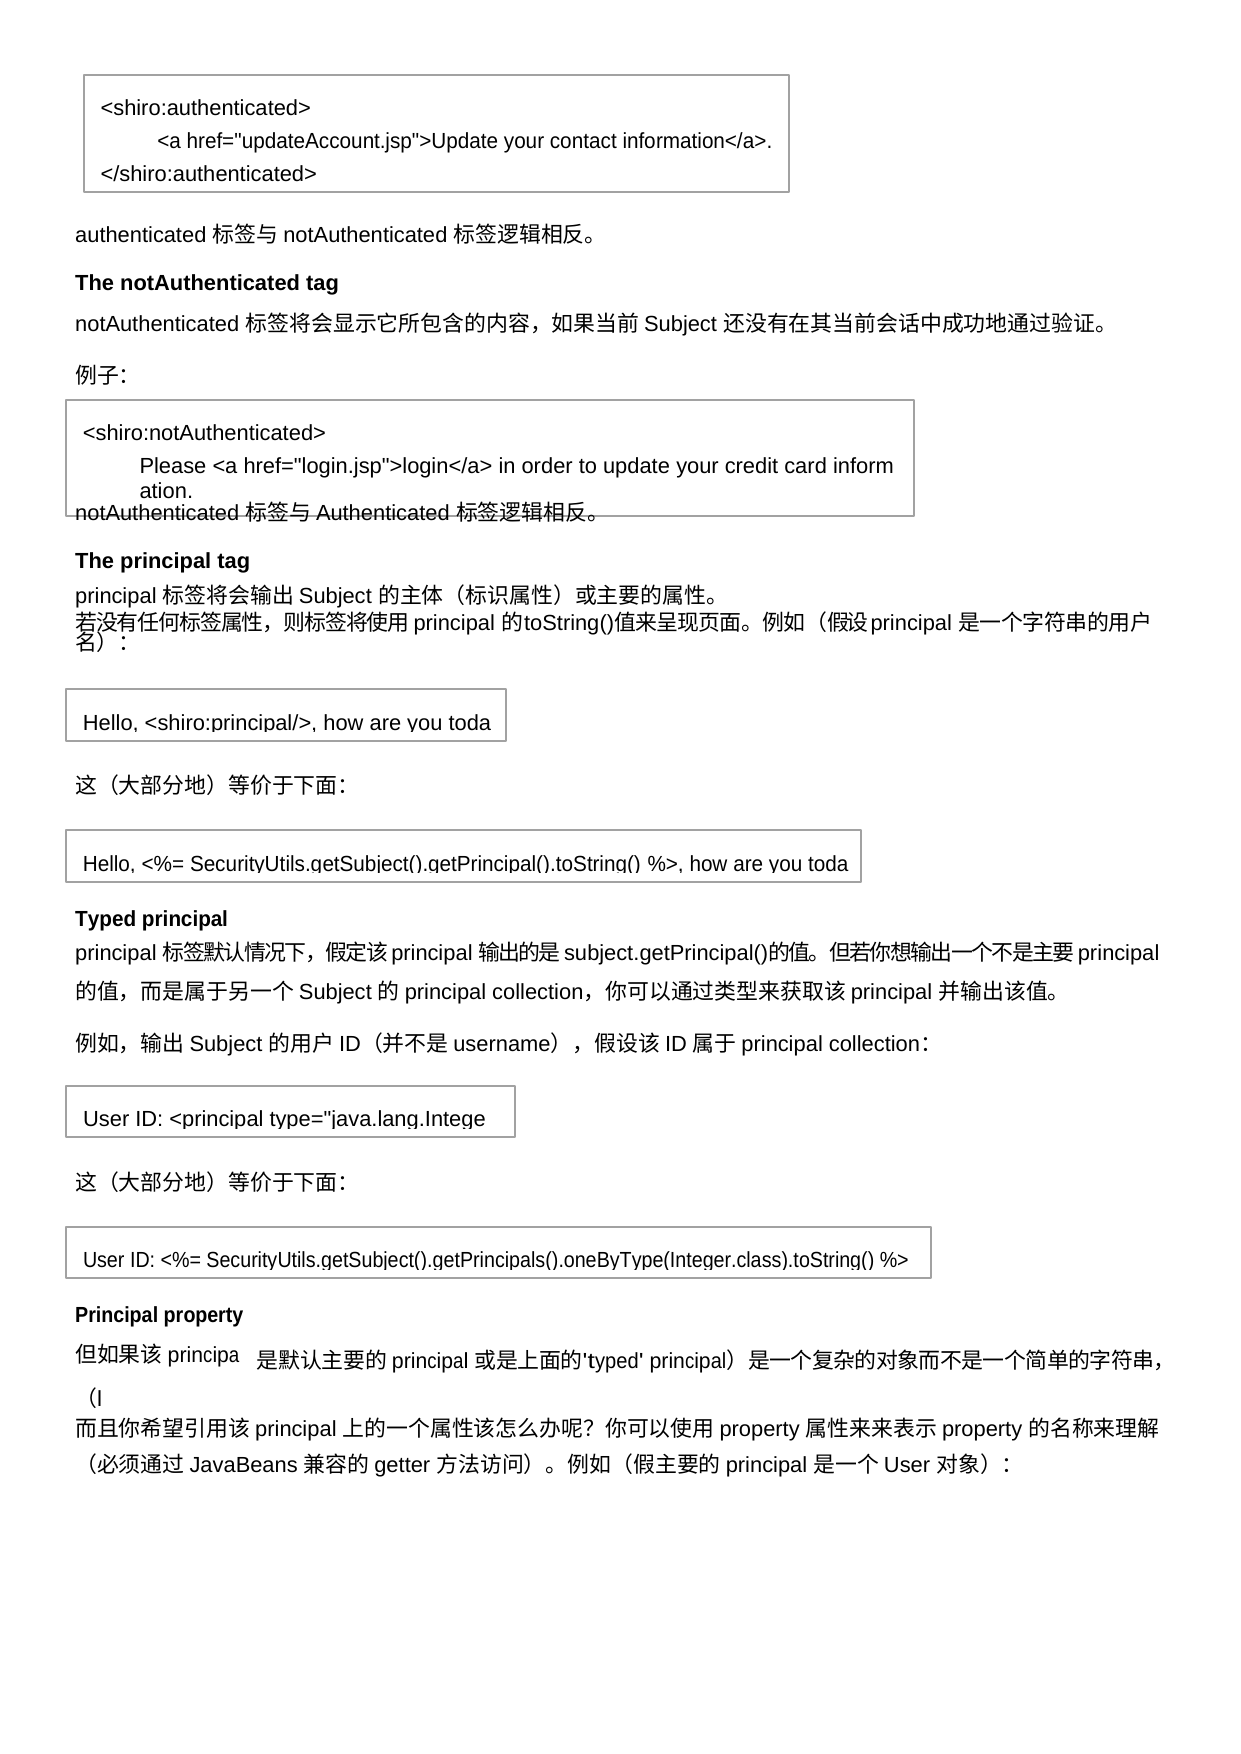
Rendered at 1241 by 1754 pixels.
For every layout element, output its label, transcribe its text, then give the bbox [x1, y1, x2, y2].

text 例如，输出 Subject 的用户 ID（并不是 username），假设该 ID 属于 principal collection： [75, 1026, 1201, 1058]
subtitle The notAuthenticated tag [75, 272, 1201, 296]
subtitle Typed principal [75, 908, 1201, 931]
text 而且你希望引用该 principal 上的一个属性该怎么办呢？你可以使用 property 属性来来表示 property 的名称来理解 [75, 1415, 1201, 1441]
text authenticated 标签与 notAuthenticated 标签逻辑相反。 [75, 208, 1201, 251]
subtitle The principal tag [75, 550, 1201, 573]
text （必须通过 JavaBeans 兼容的 getter 方法访问）。例如（假主要的 principal 是一个 User 对象）： [75, 1441, 1201, 1481]
text principal 标签默认情况下，假定该 principal 输出的是 subject.getPrincipal()的值。但若你想输出一个不是主要 principal [75, 931, 1201, 968]
text 但如果该 principa（l [75, 1327, 246, 1415]
text 若没有任何标签属性，则标签将使用 principal 的 toString()值来呈现页面。例如（假设 principal 是一个字符串的用户名）： [75, 613, 1166, 657]
text 这（大部分地）等价于下面： [75, 1155, 1201, 1199]
text 例子： [75, 358, 1201, 390]
text principal 标签将会输出 Subject 的主体（标识属性）或主要的属性。 [75, 573, 1201, 611]
text 是默认主要的 principal 或是上面的'typed' principal）是一个复杂的对象而不是一个简单的字符串， [257, 1332, 1201, 1378]
text 的值，而是属于另一个 Subject 的 principal collection，你可以通过类型来获取该 principal 并输出该值。 [75, 968, 1201, 1008]
text notAuthenticated 标签与 Authenticated 标签逻辑相反。 [75, 486, 1201, 529]
text 这（大部分地）等价于下面： [75, 759, 1201, 802]
subtitle Principal property [75, 1304, 246, 1327]
text notAuthenticated 标签将会显示它所包含的内容，如果当前 Subject 还没有在其当前会话中成功地通过验证。 [75, 296, 1201, 340]
